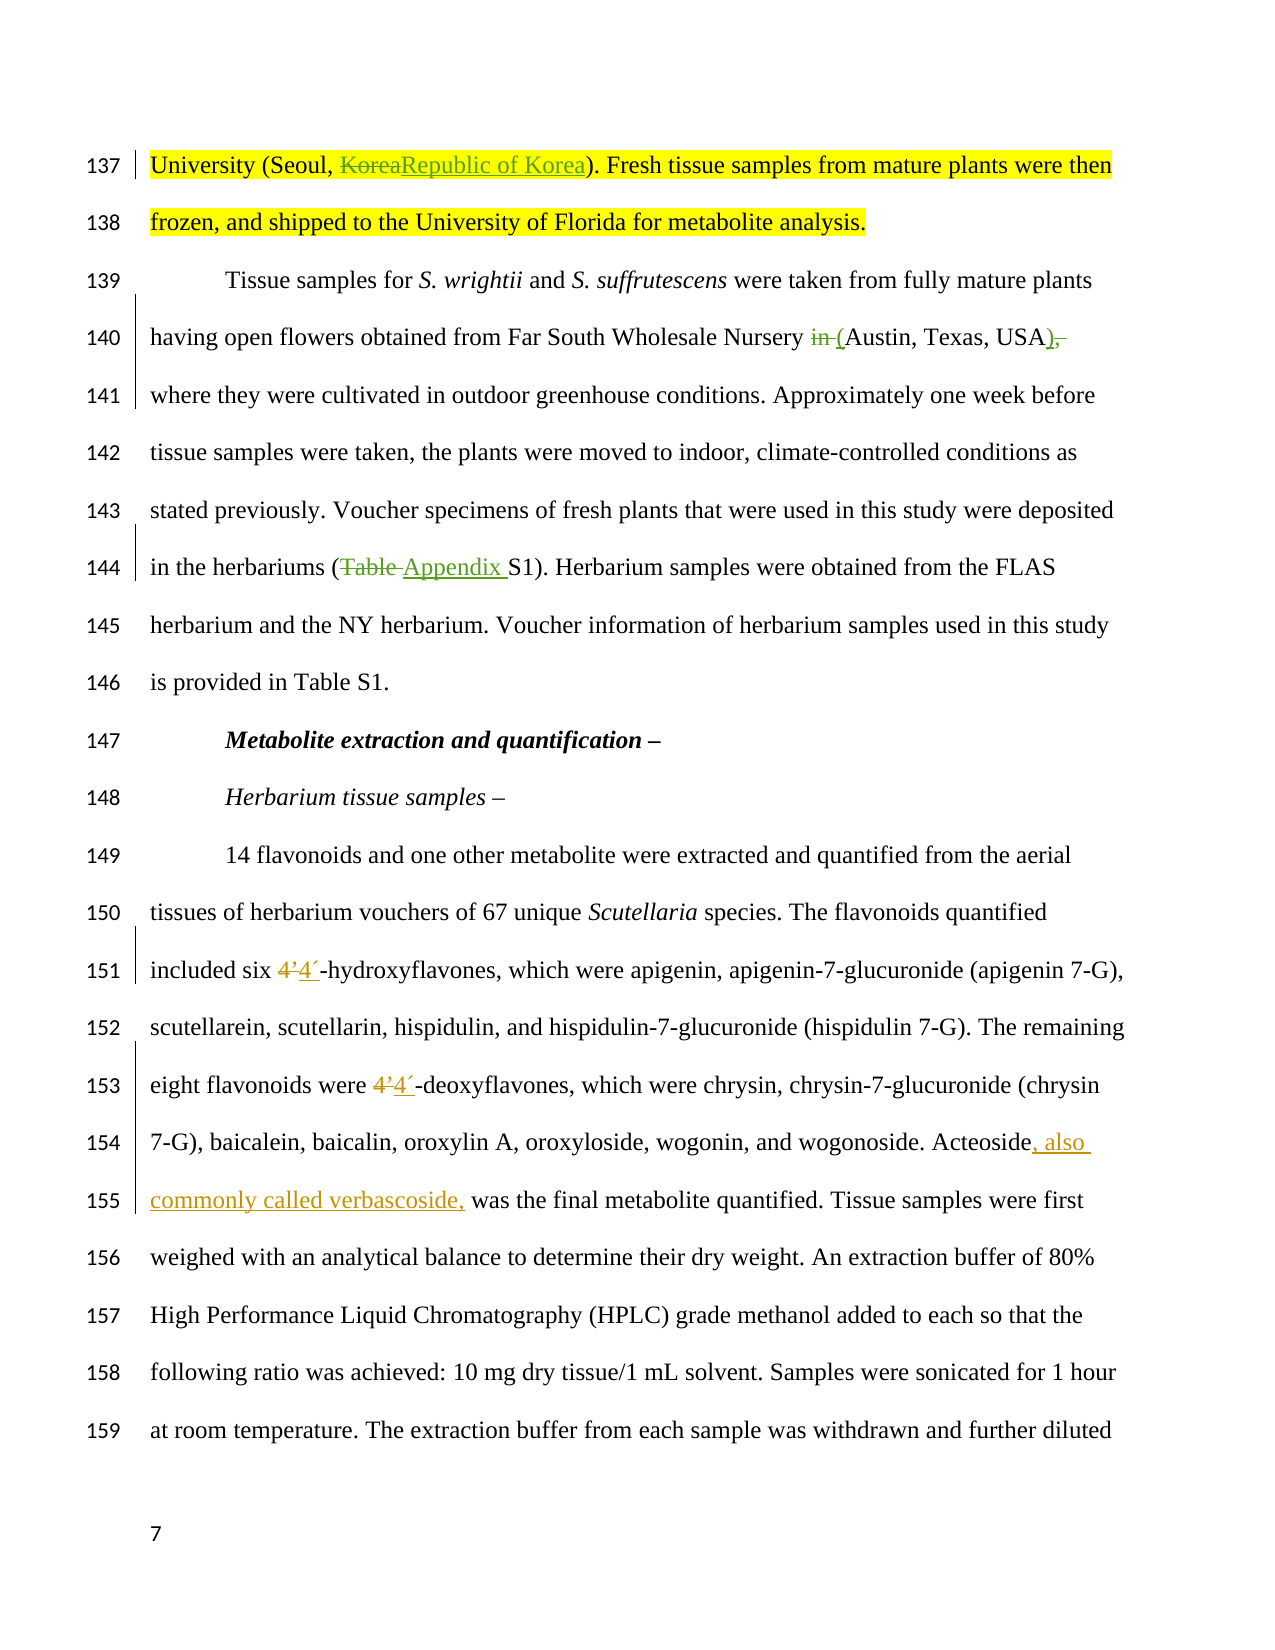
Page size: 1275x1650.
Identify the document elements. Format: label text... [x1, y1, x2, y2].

text Tissue samples for S. wrightii and S. suffrutescens were taken from fully mature plants having open flowers obtained from Far South Wholesale Nursery Austin, Texas, USAwhere they were cultivated in outdoor greenhouse conditions. Approximately one week before tissue samples were taken, the plants were moved to indoor, climate-controlled conditions as stated previously. Voucher specimens of fresh plants that were used in this study were deposited in the herbariums (S1). Herbarium samples were obtained from the FLAS herbarium and the NY herbarium. Voucher information of herbarium samples used in this study is provided in Table S1. [150, 265, 1125, 696]
text Metabolite extraction and quantification – [150, 725, 1125, 754]
text Herbarium tissue samples – [150, 782, 1125, 811]
